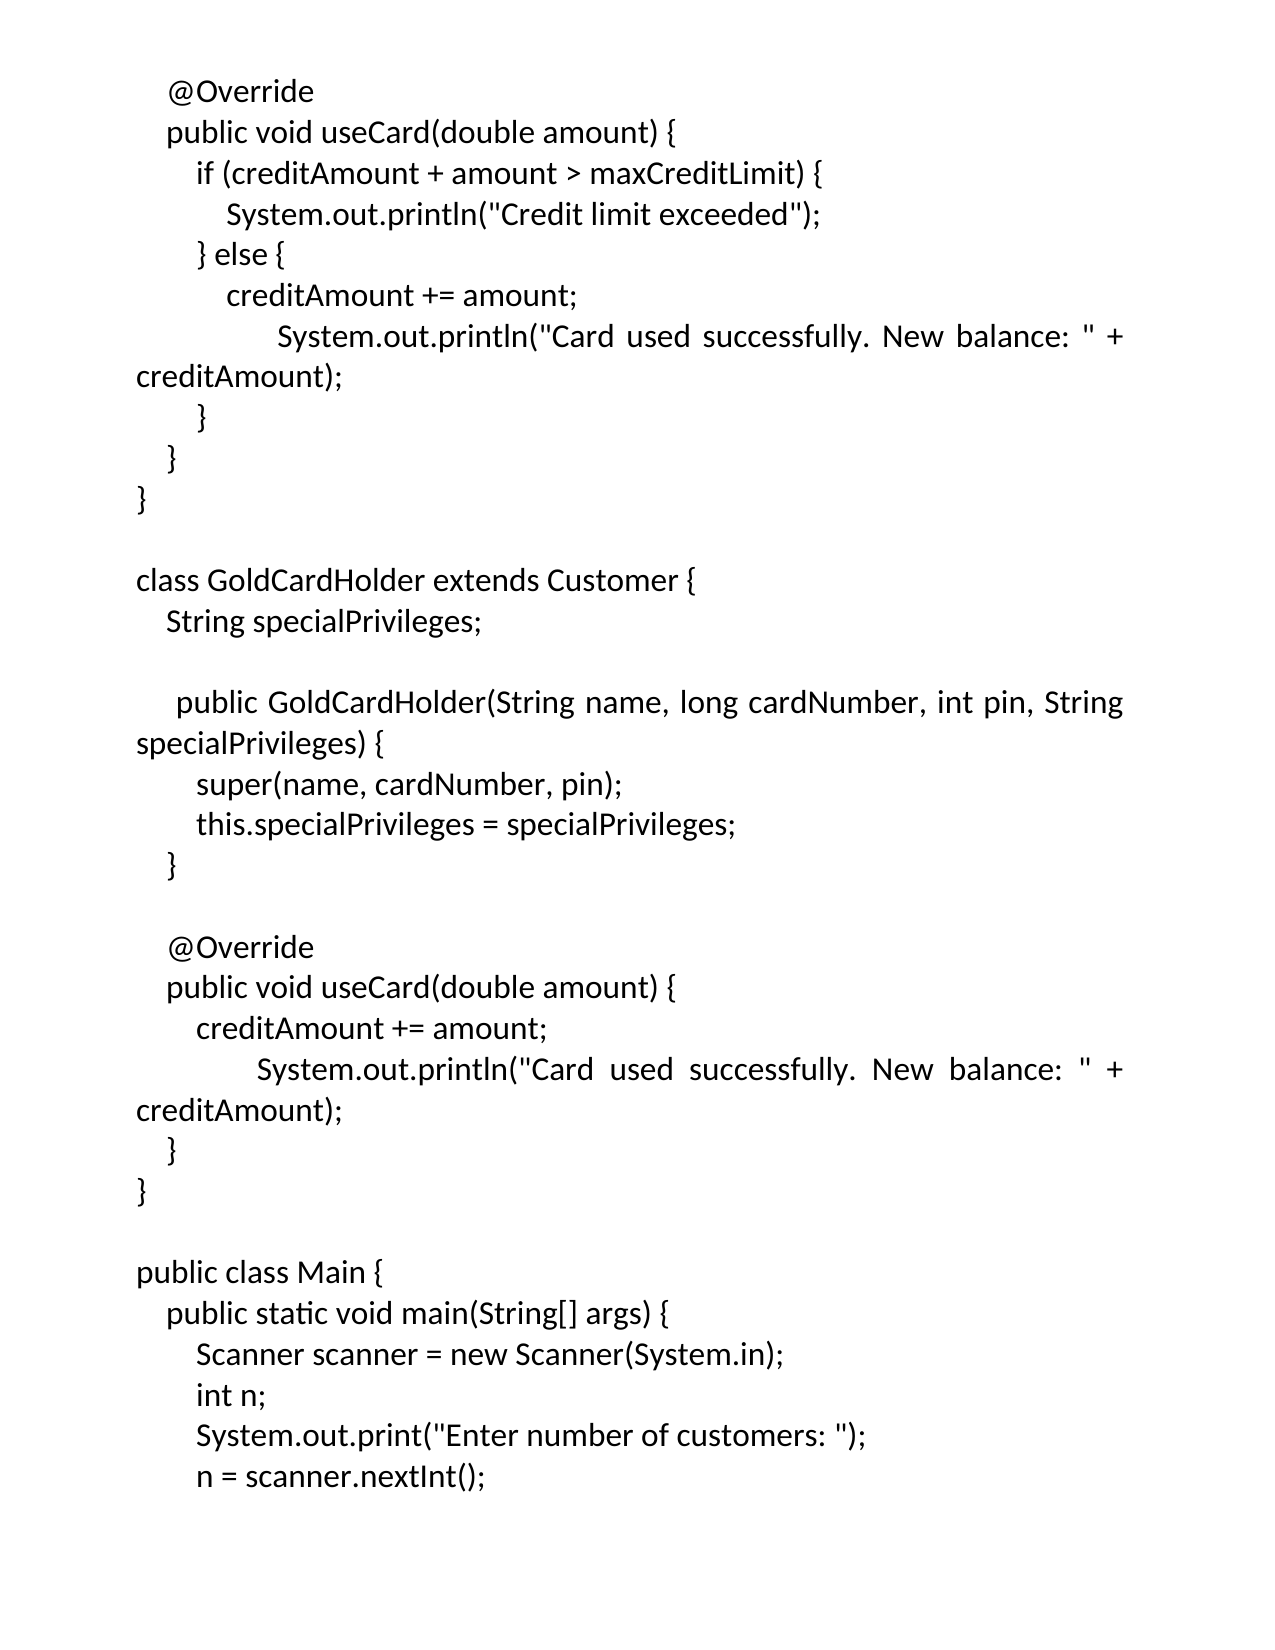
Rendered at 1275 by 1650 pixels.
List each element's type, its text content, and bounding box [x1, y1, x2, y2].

list public void useCard(double amount) { [136, 966, 1125, 1007]
list int n; [136, 1374, 1125, 1414]
list @Override [136, 926, 1125, 966]
list public GoldCardHolder(String name, long cardNumber, int pin, String specialPrivileges) { [136, 681, 1125, 763]
list public static void main(String[] args) { [136, 1292, 1125, 1333]
list n = scanner.nextInt(); [136, 1455, 1125, 1496]
list public void useCard(double amount) { [136, 111, 1125, 152]
list creditAmount += amount; [136, 1007, 1125, 1048]
list } [136, 844, 1125, 885]
list System.out.println("Card used successfully. New balance: " + creditAmount); [136, 315, 1125, 396]
list } [136, 1129, 1125, 1170]
list String specialPrivileges; [136, 600, 1125, 641]
list } [136, 437, 1125, 478]
list } [136, 478, 1125, 518]
list class GoldCardHolder extends Customer { [136, 559, 1125, 600]
list Scanner scanner = new Scanner(System.in); [136, 1333, 1125, 1374]
list } [136, 1170, 1125, 1211]
list System.out.println("Credit limit exceeded"); [136, 192, 1125, 233]
list @Override [136, 70, 1125, 111]
list public class Main { [136, 1251, 1125, 1292]
list this.specialPrivileges = specialPrivileges; [136, 803, 1125, 844]
list } [136, 396, 1125, 437]
list System.out.println("Card used successfully. New balance: " + creditAmount); [136, 1048, 1125, 1129]
list creditAmount += amount; [136, 274, 1125, 315]
list System.out.print("Enter number of customers: "); [136, 1414, 1125, 1455]
list } else { [136, 233, 1125, 274]
list super(name, cardNumber, pin); [136, 763, 1125, 803]
list if (creditAmount + amount > maxCreditLimit) { [136, 152, 1125, 192]
